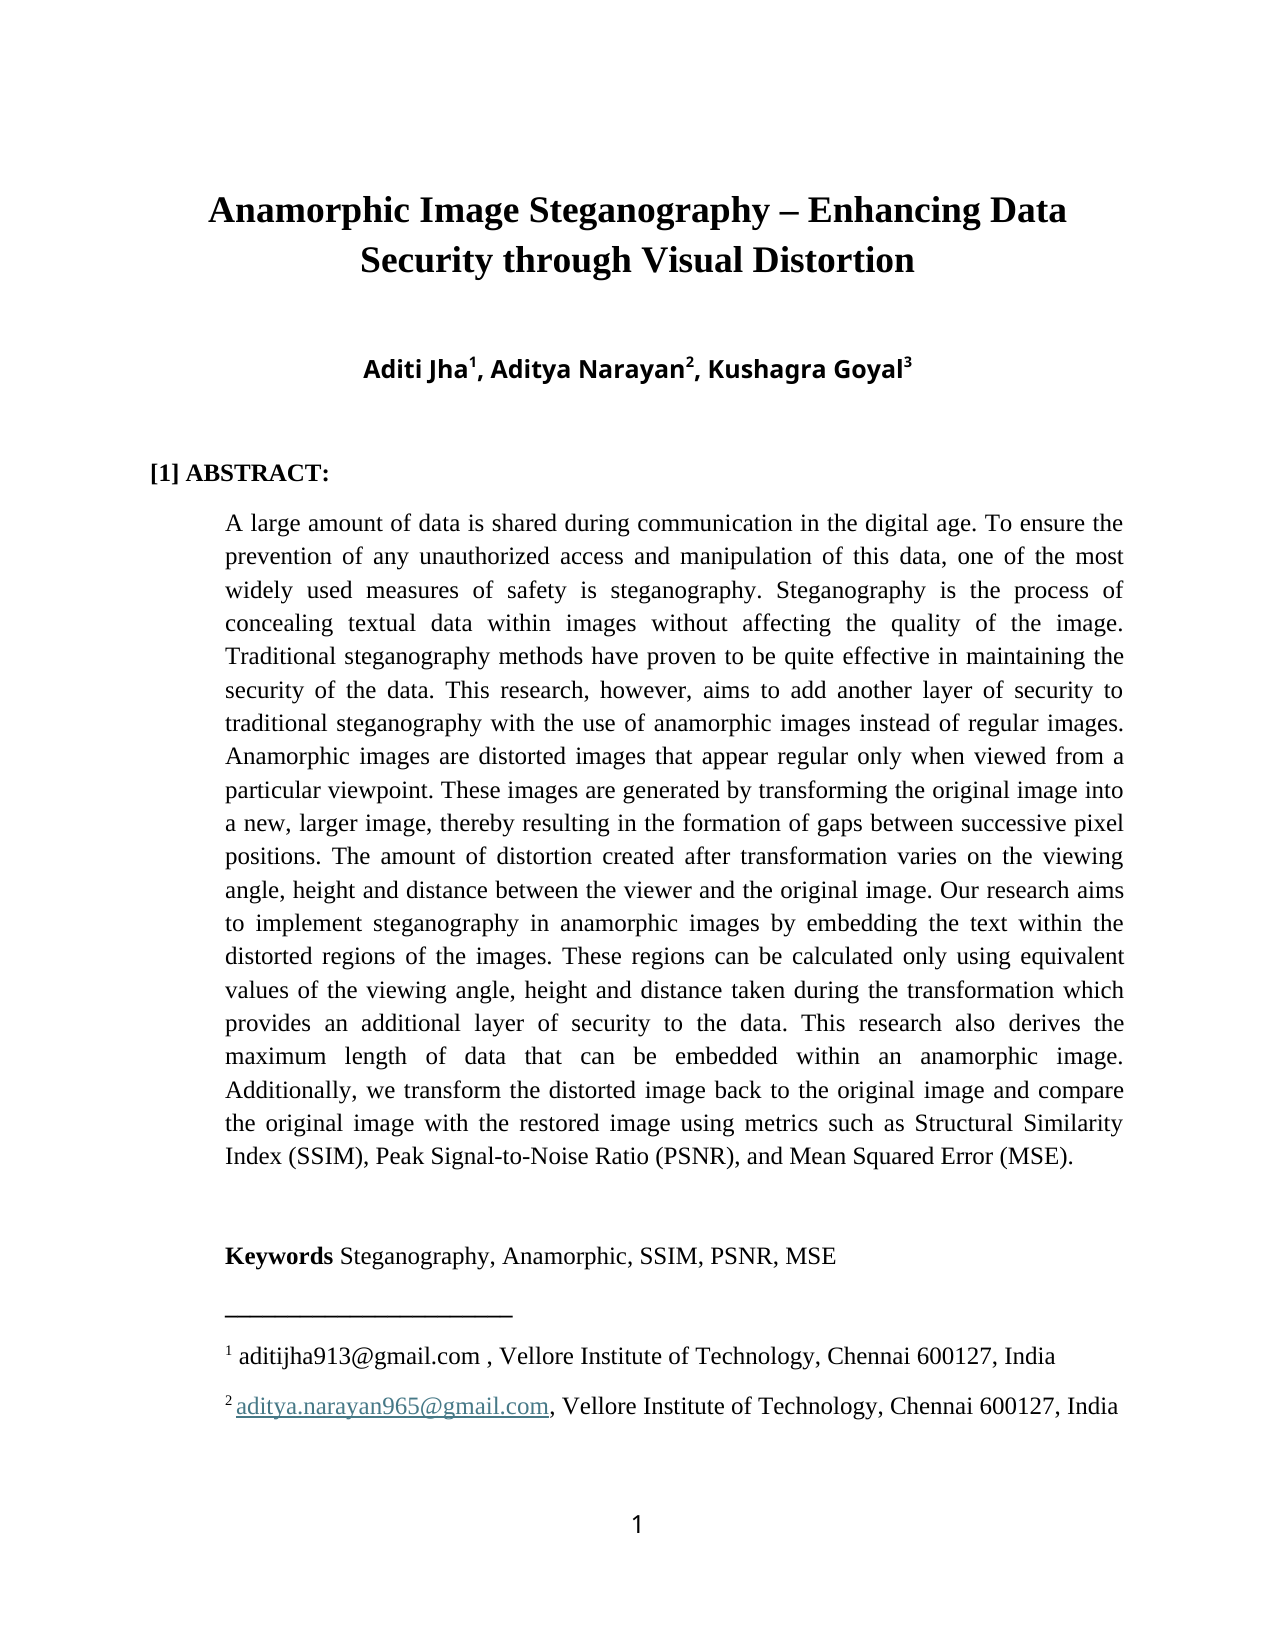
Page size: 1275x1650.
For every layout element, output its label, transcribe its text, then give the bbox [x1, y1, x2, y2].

text [1] ABSTRACT: [150, 458, 1125, 487]
text Keywords Steganography, Anamorphic, SSIM, PSNR, MSE [150, 1241, 1125, 1270]
text Aditi Jha1, Aditya Narayan2, Kushagra Goyal3 [150, 352, 1125, 386]
subtitle Anamorphic Image Steganography – Enhancing Data Security through Visual Distortion [150, 187, 1125, 281]
text A large amount of data is shared during communication in the digital age. To ensure the prevention of any unauthorized access and manipulation of this data, one of the most widely used measures of safety is steganography. Steganography is the process of concealing textual data within images without affecting the quality of the image. Traditional steganography methods have proven to be quite effective in maintaining the security of the data. This research, however, aims to add another layer of security to traditional steganography with the use of anamorphic images instead of regular images. Anamorphic images are distorted images that appear regular only when viewed from a particular viewpoint. These images are generated by transforming the original image into a new, larger image, thereby resulting in the formation of gaps between successive pixel positions. The amount of distortion created after transformation varies on the viewing angle, height and distance between the viewer and the original image. Our research aims to implement steganography in anamorphic images by embedding the text within the distorted regions of the images. These regions can be calculated only using equivalent values of the viewing angle, height and distance taken during the transformation which provides an additional layer of security to the data. This research also derives the maximum length of data that can be embedded within an anamorphic image. Additionally, we transform the distorted image back to the original image and compare the original image with the restored image using metrics such as Structural Similarity Index (SSIM), Peak Signal-to-Noise Ratio (PSNR), and Mean Squared Error (MSE). [225, 508, 1125, 1170]
text 1 aditijha913@gmail.com , Vellore Institute of Technology, Chennai 600127, India [150, 1341, 1125, 1370]
text 2 aditya.narayan965@gmail.com, Vellore Institute of Technology, Chennai 600127, India [150, 1391, 1125, 1420]
text _______________________ [150, 1291, 1125, 1320]
